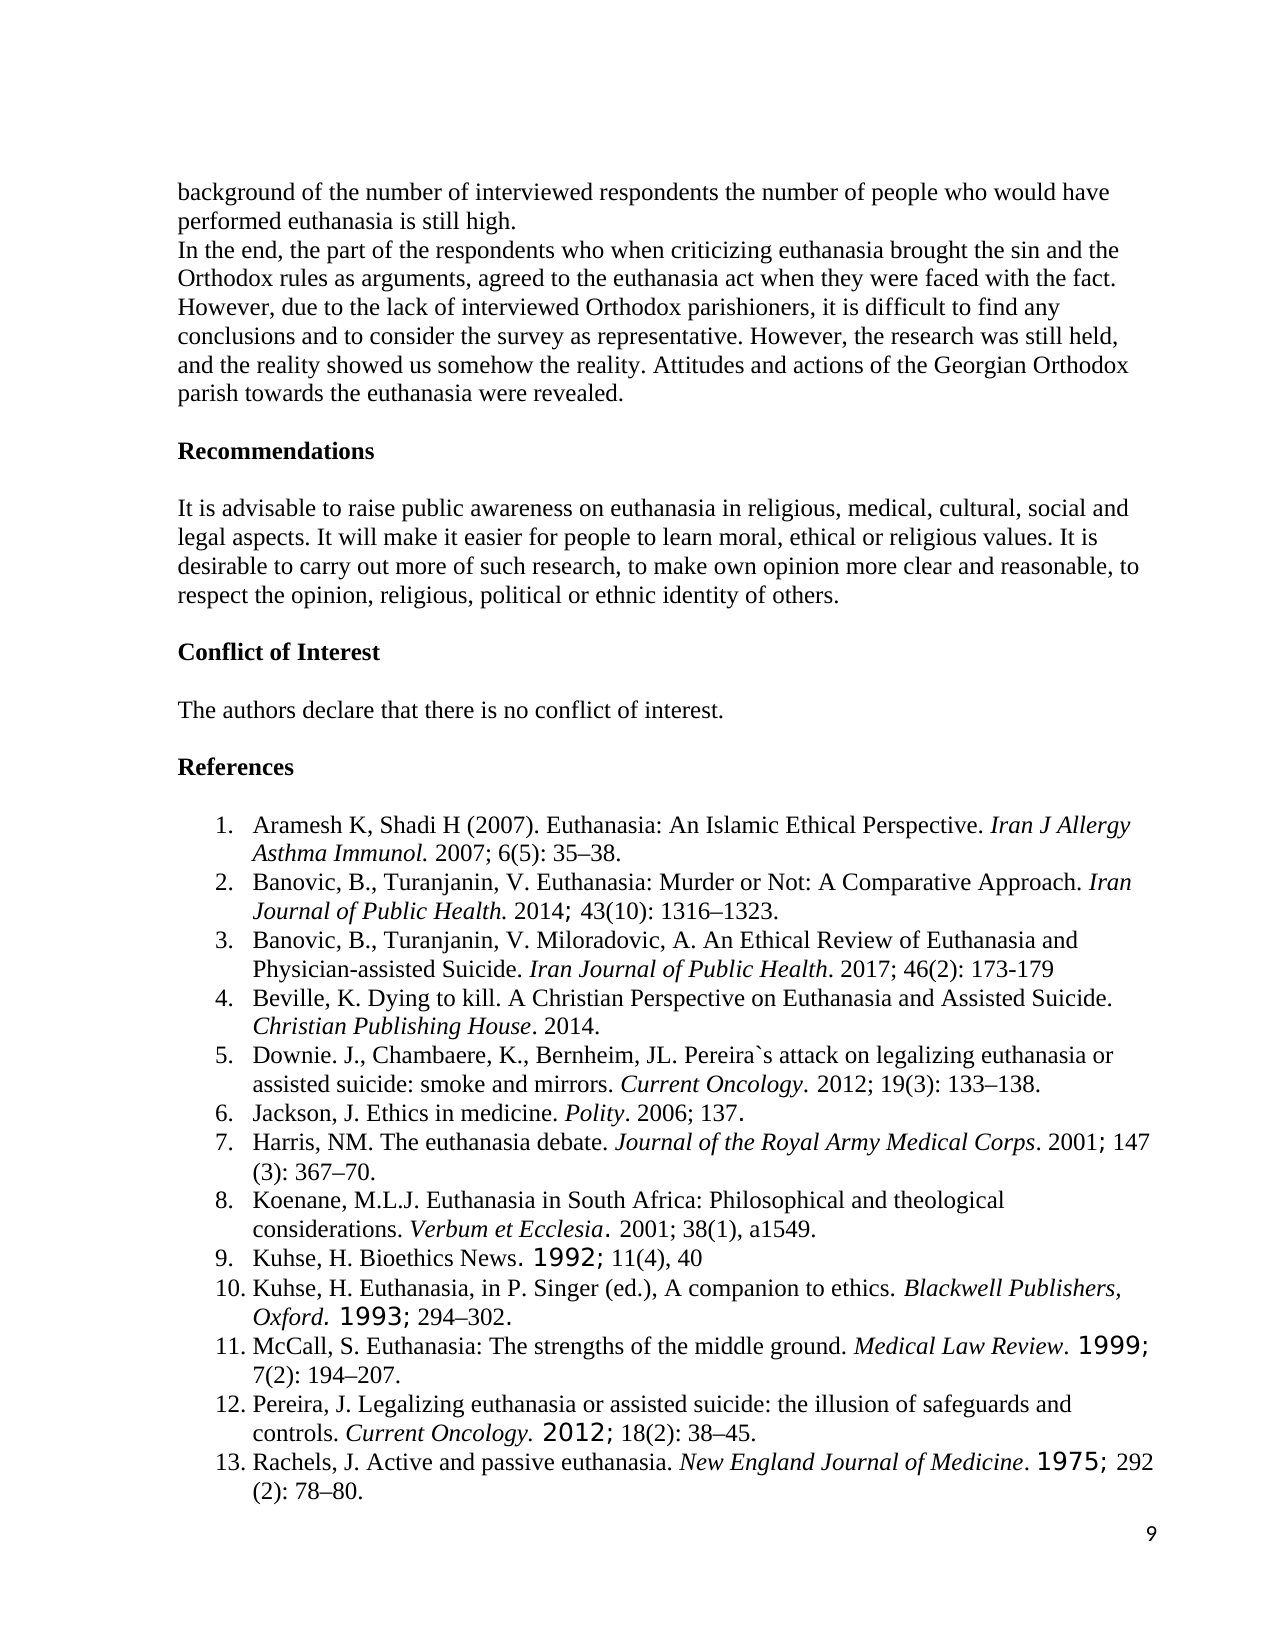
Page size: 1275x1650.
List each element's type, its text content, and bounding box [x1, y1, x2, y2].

text It is advisable to raise public awareness on euthanasia in religious, medical, cultural, social and legal aspects. It will make it easier for people to learn moral, ethical or religious values. It is desirable to carry out more of such research, to make own opinion more clear and reasonable, to respect the opinion, religious, political or ethnic identity of others. [177, 493, 1157, 608]
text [177, 177, 1157, 235]
list Downie. J., Chambaere, K., Bernheim, JL. Pereira`s attack on legalizing euthanasia or assisted suicide: smoke and mirrors. Current Oncology. 2012; 19(3): 133–138. [215, 1040, 1157, 1098]
list Banovic, B., Turanjanin, V. Euthanasia: Murder or Not: A Comparative Approach. Iran Journal of Public Health. 2014; 43(10): 1316–1323. [215, 867, 1157, 925]
list Koenane, M.L.J. Euthanasia in South Africa: Philosophical and theological considerations. Verbum et Ecclesia. 2001; 38(1), a1549. [215, 1186, 1157, 1243]
text References [177, 752, 1157, 781]
list Aramesh K, Shadi H (2007). Euthanasia: An Islamic Ethical Perspective. Iran J Allergy Asthma Immunol. 2007; 6(5): 35–38. [215, 810, 1157, 867]
text Recommendations [177, 436, 1157, 465]
list Jackson, J. Ethics in medicine. Polity. 2006; 137. [215, 1098, 1157, 1127]
list Beville, K. Dying to kill. A Christian Perspective on Euthanasia and Assisted Suicide. Christian Publishing House. 2014. [215, 983, 1157, 1040]
list Pereira, J. Legalizing euthanasia or assisted suicide: the illusion of safeguards and controls. Current Oncology. 2012; 18(2): 38–45. [215, 1389, 1157, 1447]
list Harris, NM. The euthanasia debate. Journal of the Royal Army Medical Corps. 2001; 147 (3): 367–70. [215, 1127, 1157, 1186]
list Rachels, J. Active and passive euthanasia. New England Journal of Medicine. 1975; 292 (2): 78–80. [215, 1447, 1157, 1505]
text Conflict of Interest [177, 637, 1157, 666]
list McCall, S. Euthanasia: The strengths of the middle ground. Medical Law Review. 1999; 7(2): 194–207. [215, 1331, 1157, 1389]
text The authors declare that there is no conflict of interest. [177, 695, 1157, 723]
list Banovic, B., Turanjanin, V. Miloradovic, A. An Ethical Review of Euthanasia and Physician-assisted Suicide. Iran Journal of Public Health. 2017; 46(2): 173-179 [215, 925, 1157, 983]
list Kuhse, H. Bioethics News. 1992; 11(4), 40 [215, 1243, 1157, 1273]
list Kuhse, H. Euthanasia, in P. Singer (ed.), A companion to ethics. Blackwell Publishers, Oxford. 1993; 294–302. [215, 1273, 1157, 1331]
text In the end, the part of the respondents who when criticizing euthanasia brought the sin and the Orthodox rules as arguments, agreed to the euthanasia act when they were faced with the fact. However, due to the lack of interviewed Orthodox parishioners, it is difficult to find any conclusions and to consider the survey as representative. However, the research was still held, and the reality showed us somehow the reality. Attitudes and actions of the Georgian Orthodox parish towards the euthanasia were revealed. [177, 235, 1157, 407]
